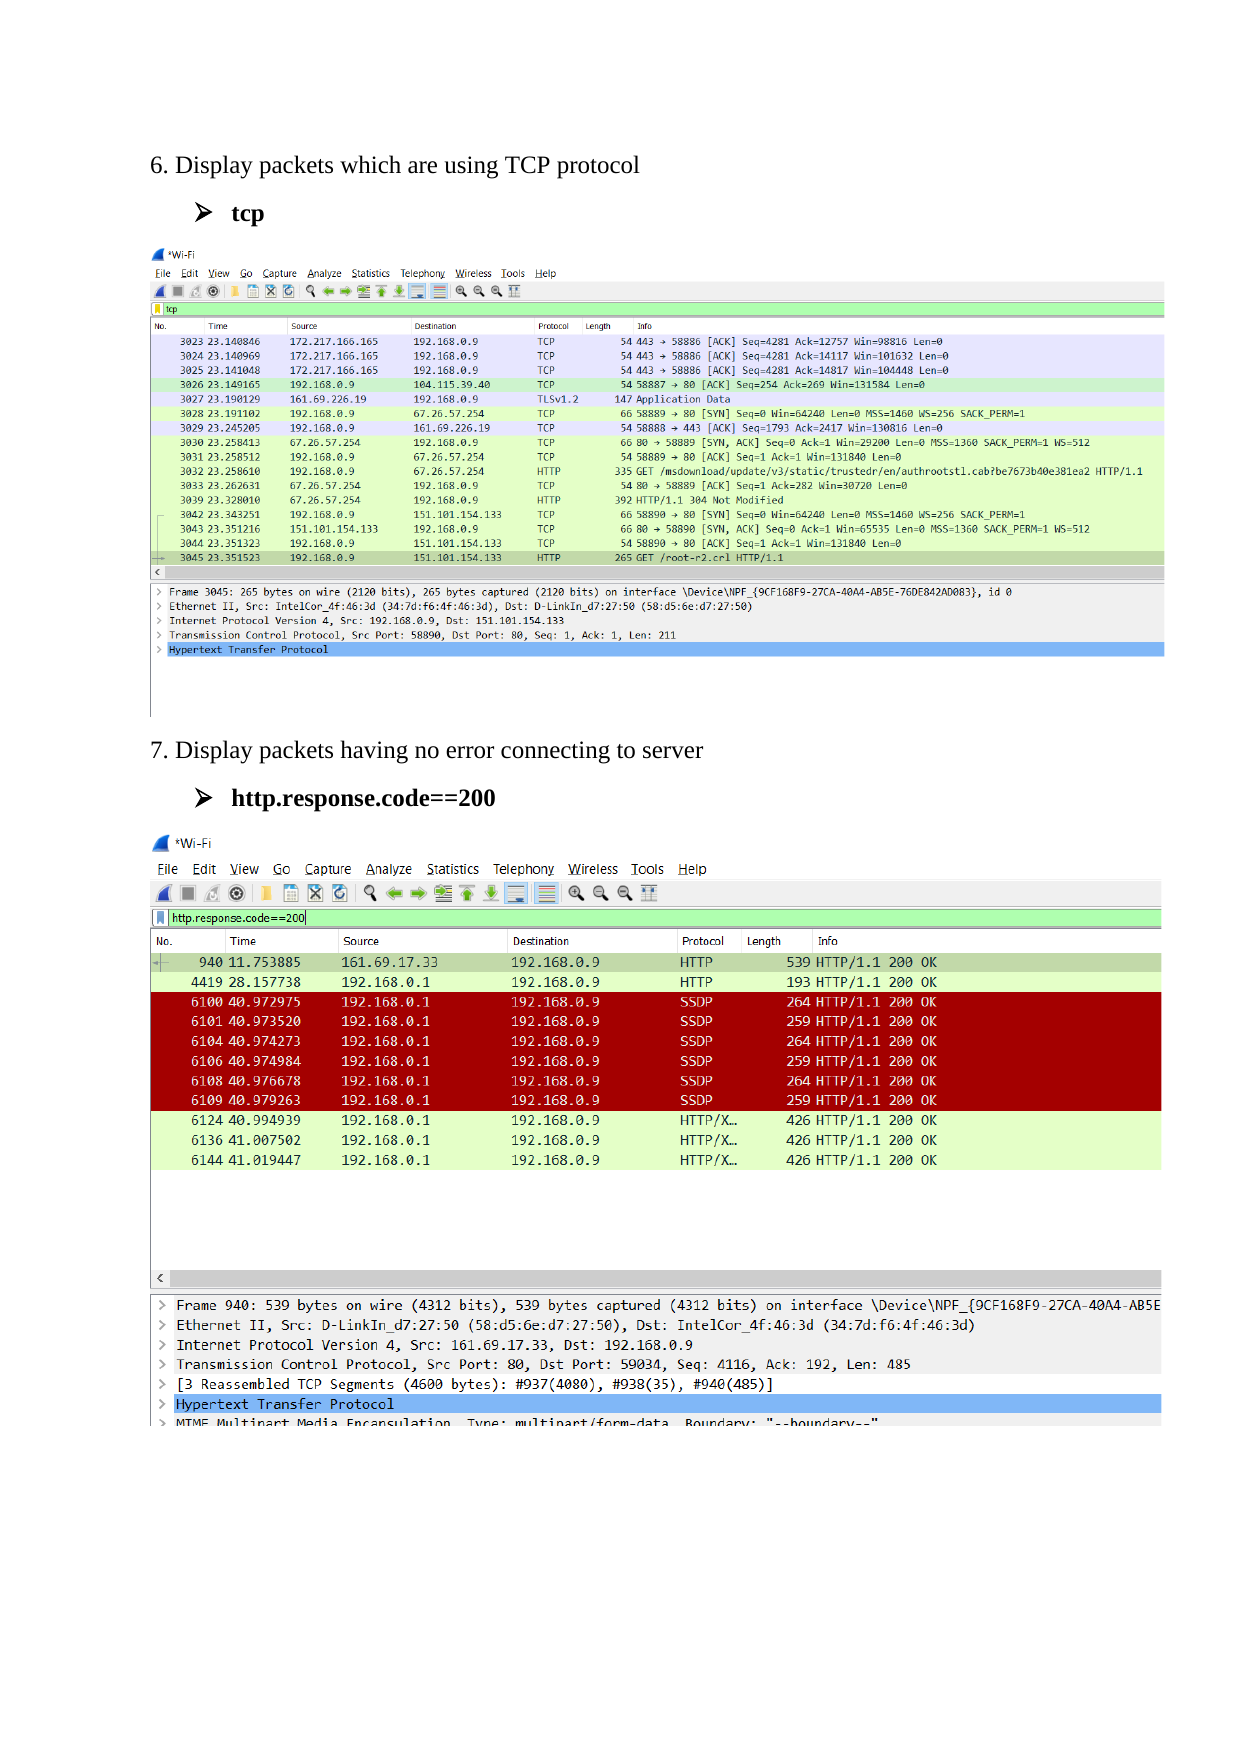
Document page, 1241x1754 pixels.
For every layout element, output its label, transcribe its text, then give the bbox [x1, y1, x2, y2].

list http.response.code==200 [194, 783, 1090, 812]
text 7. Display packets having no error connecting to server [150, 736, 1090, 764]
list tcp [194, 198, 1090, 226]
text 6. Display packets which are using TCP protocol [150, 150, 1090, 179]
picture [150, 245, 1165, 717]
picture [150, 831, 1162, 1426]
